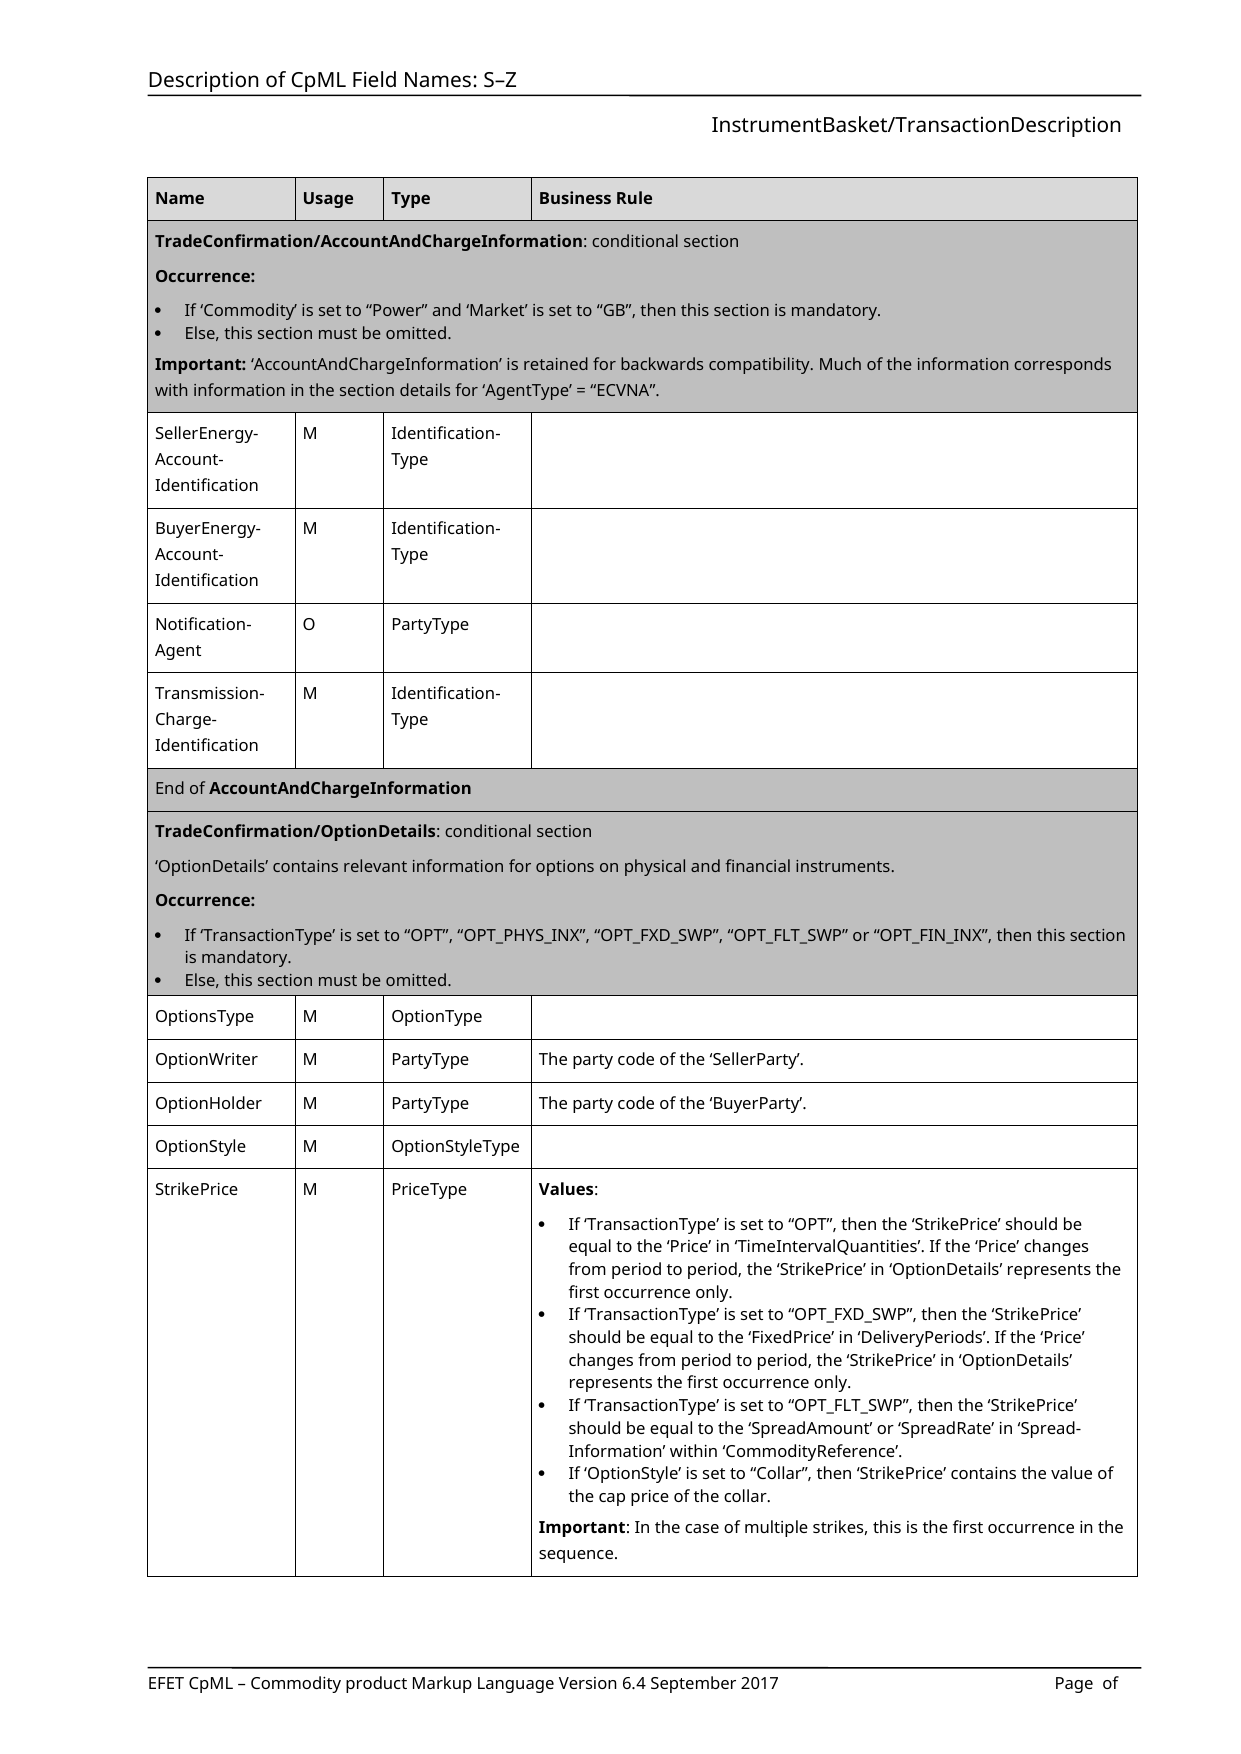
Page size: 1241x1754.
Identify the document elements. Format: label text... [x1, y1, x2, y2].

table_cell TransmissionChargeIdentification [148, 673, 295, 767]
table_cell NotificationAgent [148, 604, 295, 672]
table_cell End of AccountAndChargeInformation [148, 769, 1137, 811]
table_cell OptionType [384, 996, 531, 1039]
table_header Usage [296, 178, 383, 220]
table_cell M [296, 1169, 383, 1576]
table_cell OptionsType [148, 996, 295, 1039]
table_cell [532, 996, 1137, 1039]
table_cell TradeConfirmation/AccountAndChargeInformation: conditional section Occurrence: If ‘Commodity’ is set to “Power” and ‘Market’ is set to “GB”, then this section is mandatory. Else, this section must be omitted. Important: ‘AccountAndChargeInformation’ is retained for backwards compatibility. Much of the information corresponds with information in the section details for ‘AgentType’ = “ECVNA”. [148, 221, 1137, 412]
table_cell OptionHolder [148, 1083, 295, 1125]
table_cell M [296, 1126, 383, 1168]
table_cell BuyerEnergyAccountIdentification [148, 509, 295, 603]
table_cell [532, 604, 1137, 672]
table_cell Values: If ‘TransactionType’ is set to “OPT”, then the ‘StrikePrice’ should be equal to the ‘Price’ in ‘TimeIntervalQuantities’. If the ‘Price’ changes from period to period, the ‘StrikePrice’ in ‘OptionDetails’ represents the first occurrence only. If ‘TransactionType’ is set to “OPT_FXD_SWP”, then the ‘StrikePrice’ should be equal to the ‘FixedPrice’ in ‘DeliveryPeriods’. If the ‘Price’ changes from period to period, the ‘StrikePrice’ in ‘OptionDetails’ represents the first occurrence only. If ‘TransactionType’ is set to “OPT_FLT_SWP”, then the ‘StrikePrice’ should be equal to the ‘SpreadAmount’ or ‘SpreadRate’ in ‘SpreadInformation’ within ‘CommodityReference’. If ‘OptionStyle’ is set to “Collar”, then ‘StrikePrice’ contains the value of the cap price of the collar. Important: In the case of multiple strikes, this is the first occurrence in the sequence. [532, 1169, 1137, 1576]
table_cell PriceType [384, 1169, 531, 1576]
table_cell M [296, 1083, 383, 1125]
table_cell M [296, 673, 383, 767]
table_cell IdentificationType [384, 673, 531, 767]
table_cell M [296, 1040, 383, 1082]
table_cell IdentificationType [384, 509, 531, 603]
table_cell [532, 673, 1137, 767]
table_cell OptionStyleType [384, 1126, 531, 1168]
table_cell M [296, 413, 383, 507]
table_cell PartyType [384, 1040, 531, 1082]
table_cell PartyType [384, 604, 531, 672]
table_cell OptionStyle [148, 1126, 295, 1168]
table_cell M [296, 996, 383, 1039]
table_cell OptionWriter [148, 1040, 295, 1082]
table_header Business Rule [532, 178, 1137, 220]
table_cell O [296, 604, 383, 672]
table_cell IdentificationType [384, 413, 531, 507]
table_header Type [384, 178, 531, 220]
table_cell SellerEnergyAccountIdentification [148, 413, 295, 507]
table_cell TradeConfirmation/OptionDetails: conditional section ‘OptionDetails’ contains relevant information for options on physical and financial instruments. Occurrence: If ‘TransactionType’ is set to “OPT”, “OPT_PHYS_INX”, “OPT_FXD_SWP”, “OPT_FLT_SWP” or “OPT_FIN_INX”, then this section is mandatory. Else, this section must be omitted. [148, 812, 1137, 995]
table_cell [532, 1126, 1137, 1168]
table_cell [532, 509, 1137, 603]
table_cell PartyType [384, 1083, 531, 1125]
table_cell [532, 413, 1137, 507]
table_cell The party code of the ‘BuyerParty’. [532, 1083, 1137, 1125]
table_cell The party code of the ‘SellerParty’. [532, 1040, 1137, 1082]
table_cell StrikePrice [148, 1169, 295, 1576]
table_header Name [148, 178, 295, 220]
table_cell M [296, 509, 383, 603]
